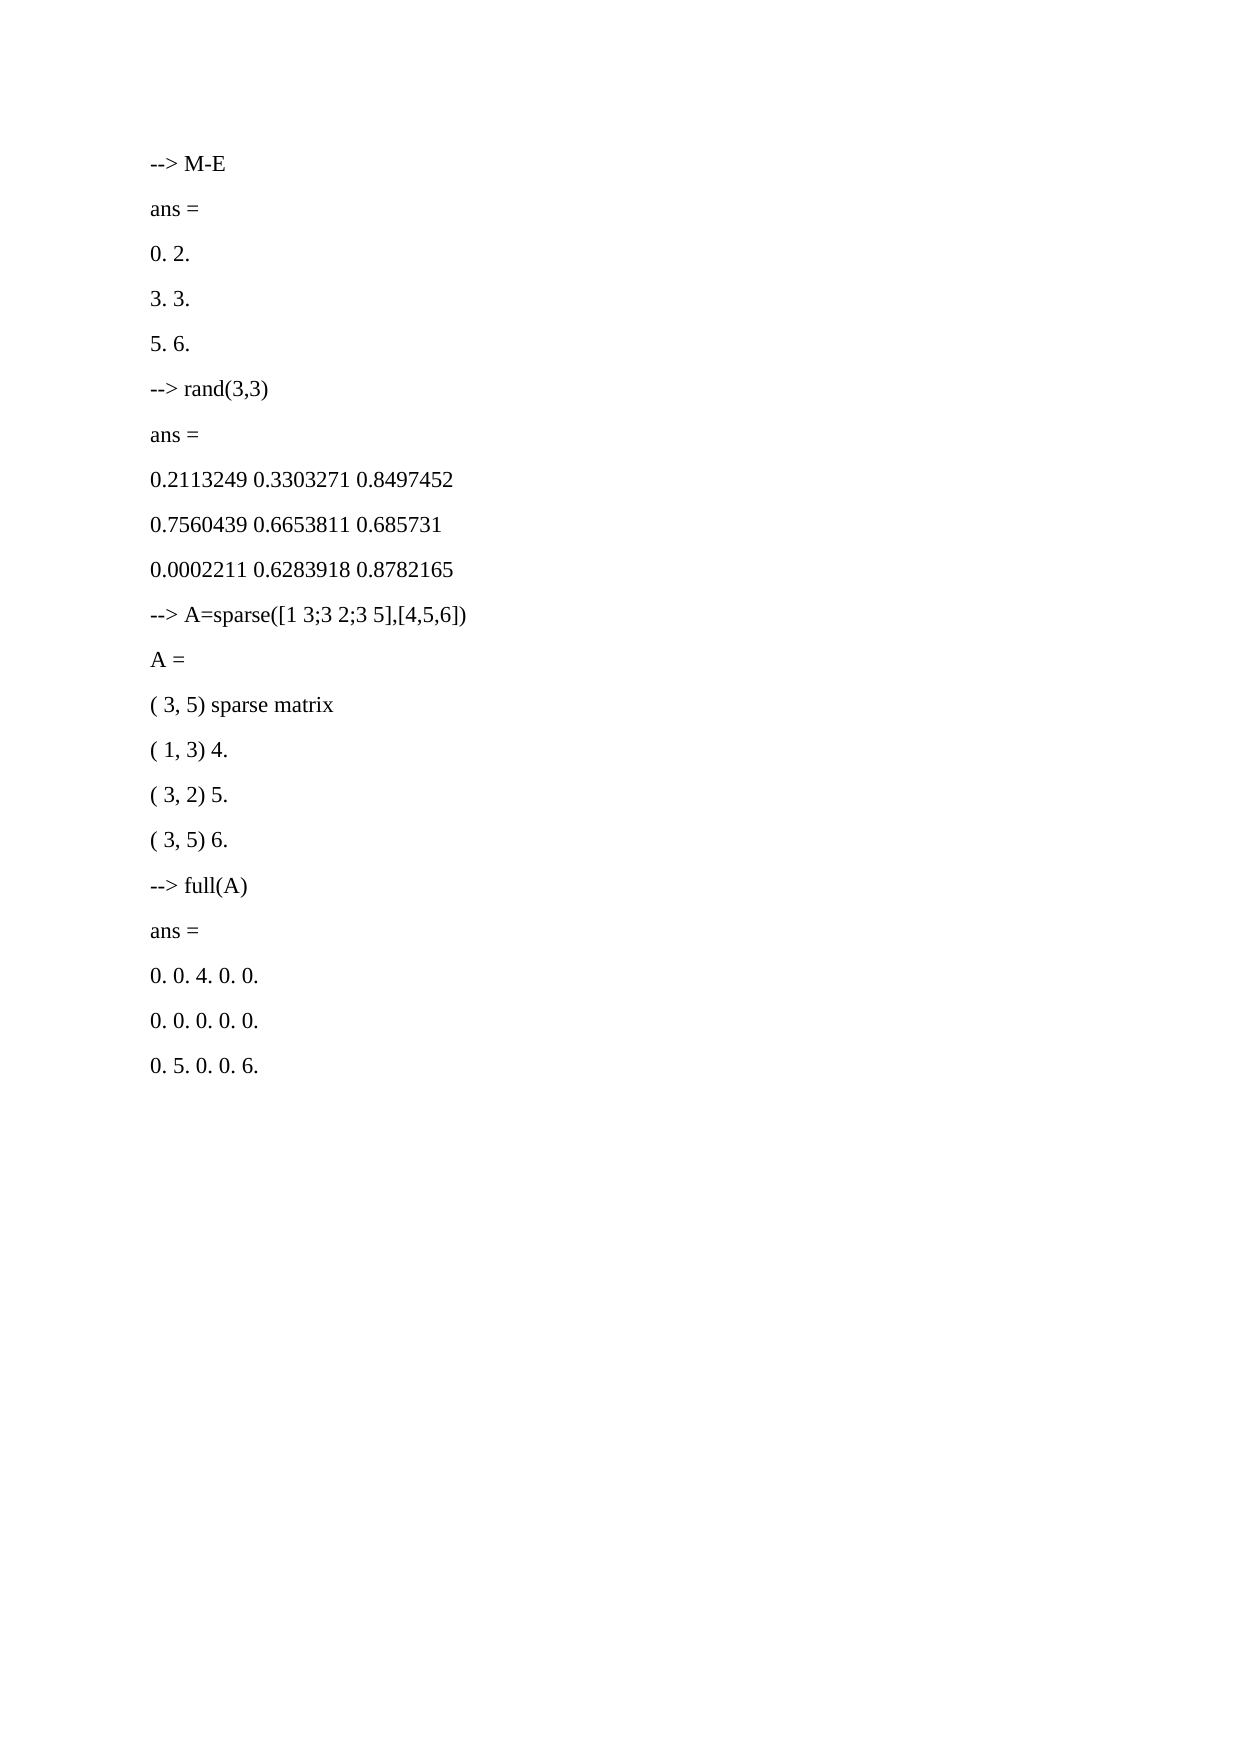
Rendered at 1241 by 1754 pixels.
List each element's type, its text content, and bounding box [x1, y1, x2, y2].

text 0. 5. 0. 0. 6. [150, 1052, 1090, 1078]
text A = [150, 646, 1090, 672]
text ( 3, 2) 5. [150, 781, 1090, 808]
text ans = [150, 195, 1090, 221]
text 3. 3. [150, 285, 1090, 312]
text ans = [150, 917, 1090, 943]
text --> M-E [150, 150, 1090, 176]
text 0.2113249 0.3303271 0.8497452 [150, 466, 1090, 492]
text ( 3, 5) sparse matrix [150, 691, 1090, 718]
text 0.7560439 0.6653811 0.685731 [150, 511, 1090, 537]
text 5. 6. [150, 330, 1090, 357]
text 0.0002211 0.6283918 0.8782165 [150, 556, 1090, 582]
text --> full(A) [150, 872, 1090, 898]
text --> rand(3,3) [150, 376, 1090, 402]
text 0. 0. 0. 0. 0. [150, 1007, 1090, 1033]
text --> A=sparse([1 3;3 2;3 5],[4,5,6]) [150, 601, 1090, 627]
text 0. 0. 4. 0. 0. [150, 962, 1090, 988]
text ans = [150, 421, 1090, 447]
text ( 1, 3) 4. [150, 736, 1090, 763]
text ( 3, 5) 6. [150, 827, 1090, 853]
text 0. 2. [150, 240, 1090, 267]
